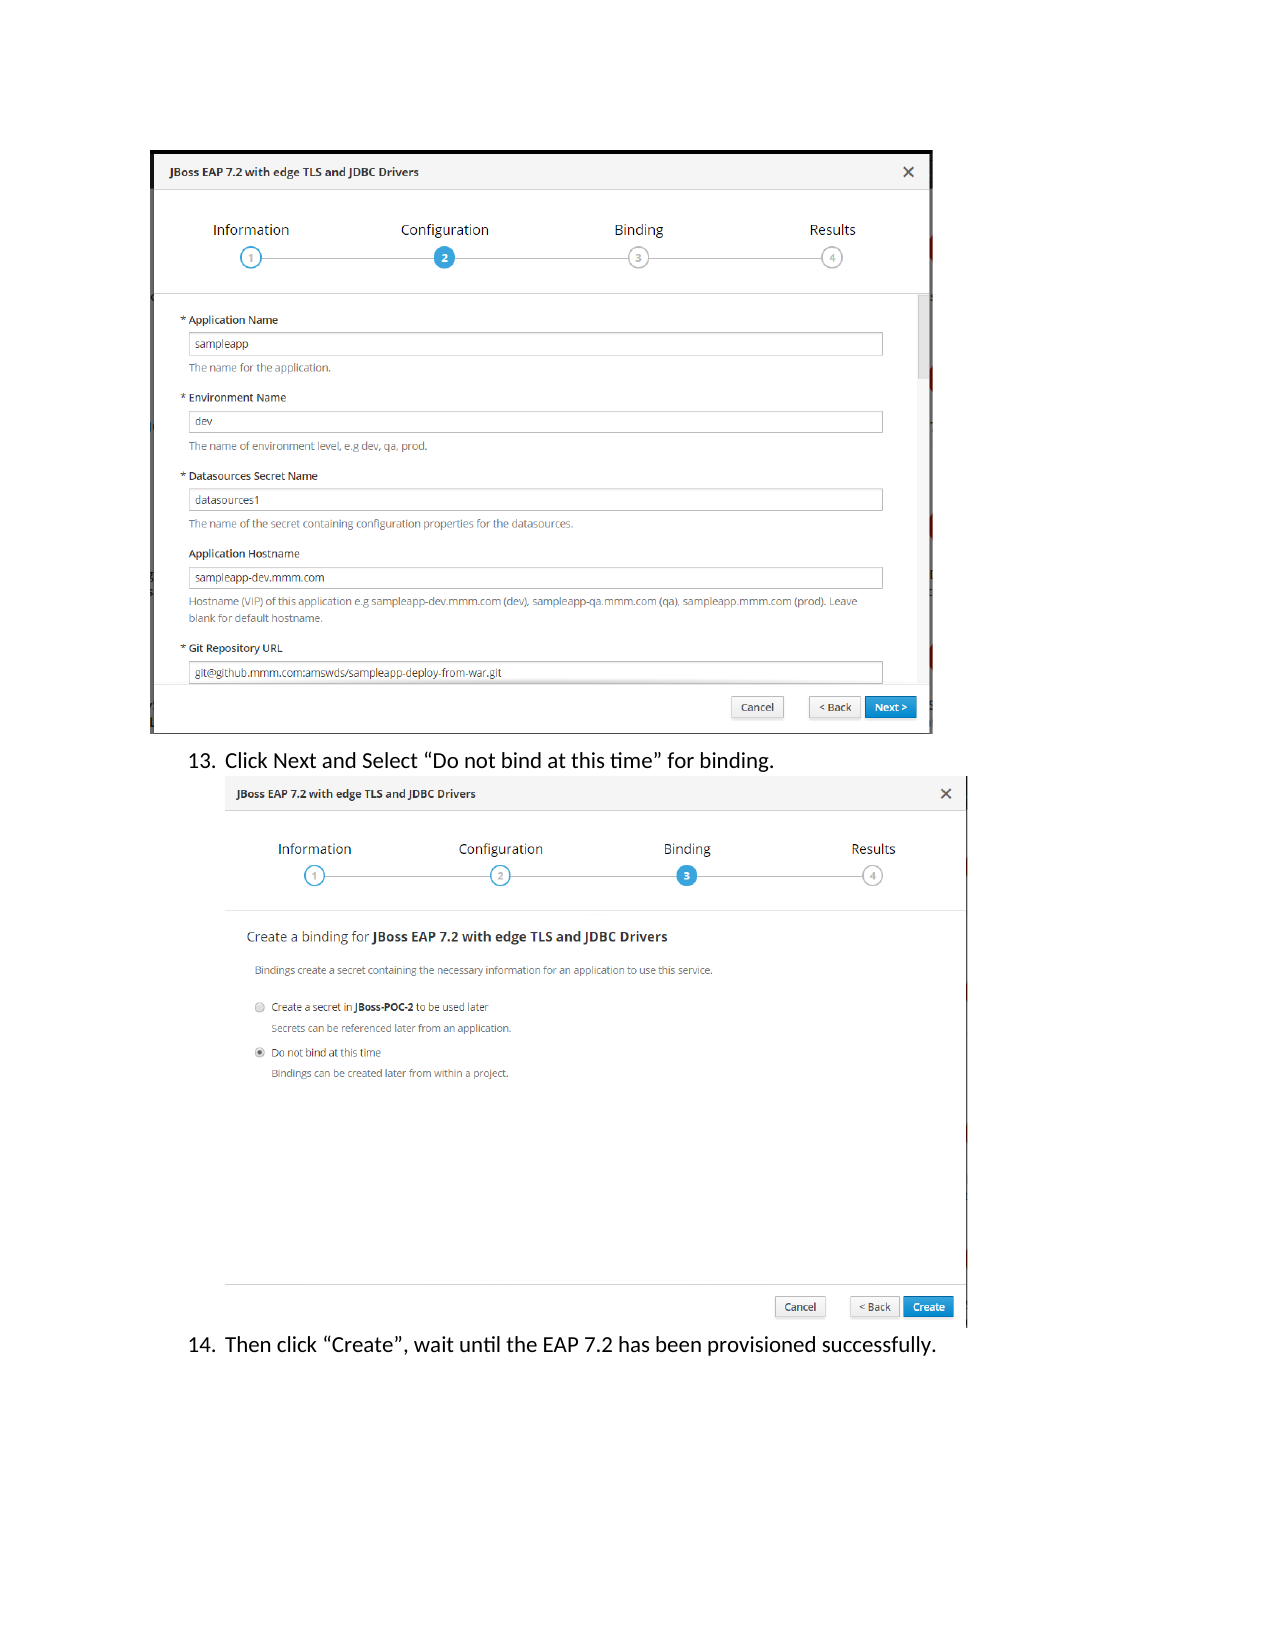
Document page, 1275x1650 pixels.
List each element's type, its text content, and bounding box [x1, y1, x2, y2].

list Then click “Create”, wait until the EAP 7.2 has been provisioned successfully. [187, 1330, 1125, 1358]
picture [225, 776, 968, 1328]
list Click Next and Select “Do not bind at this time” for binding. [187, 746, 1125, 774]
picture [150, 150, 933, 734]
